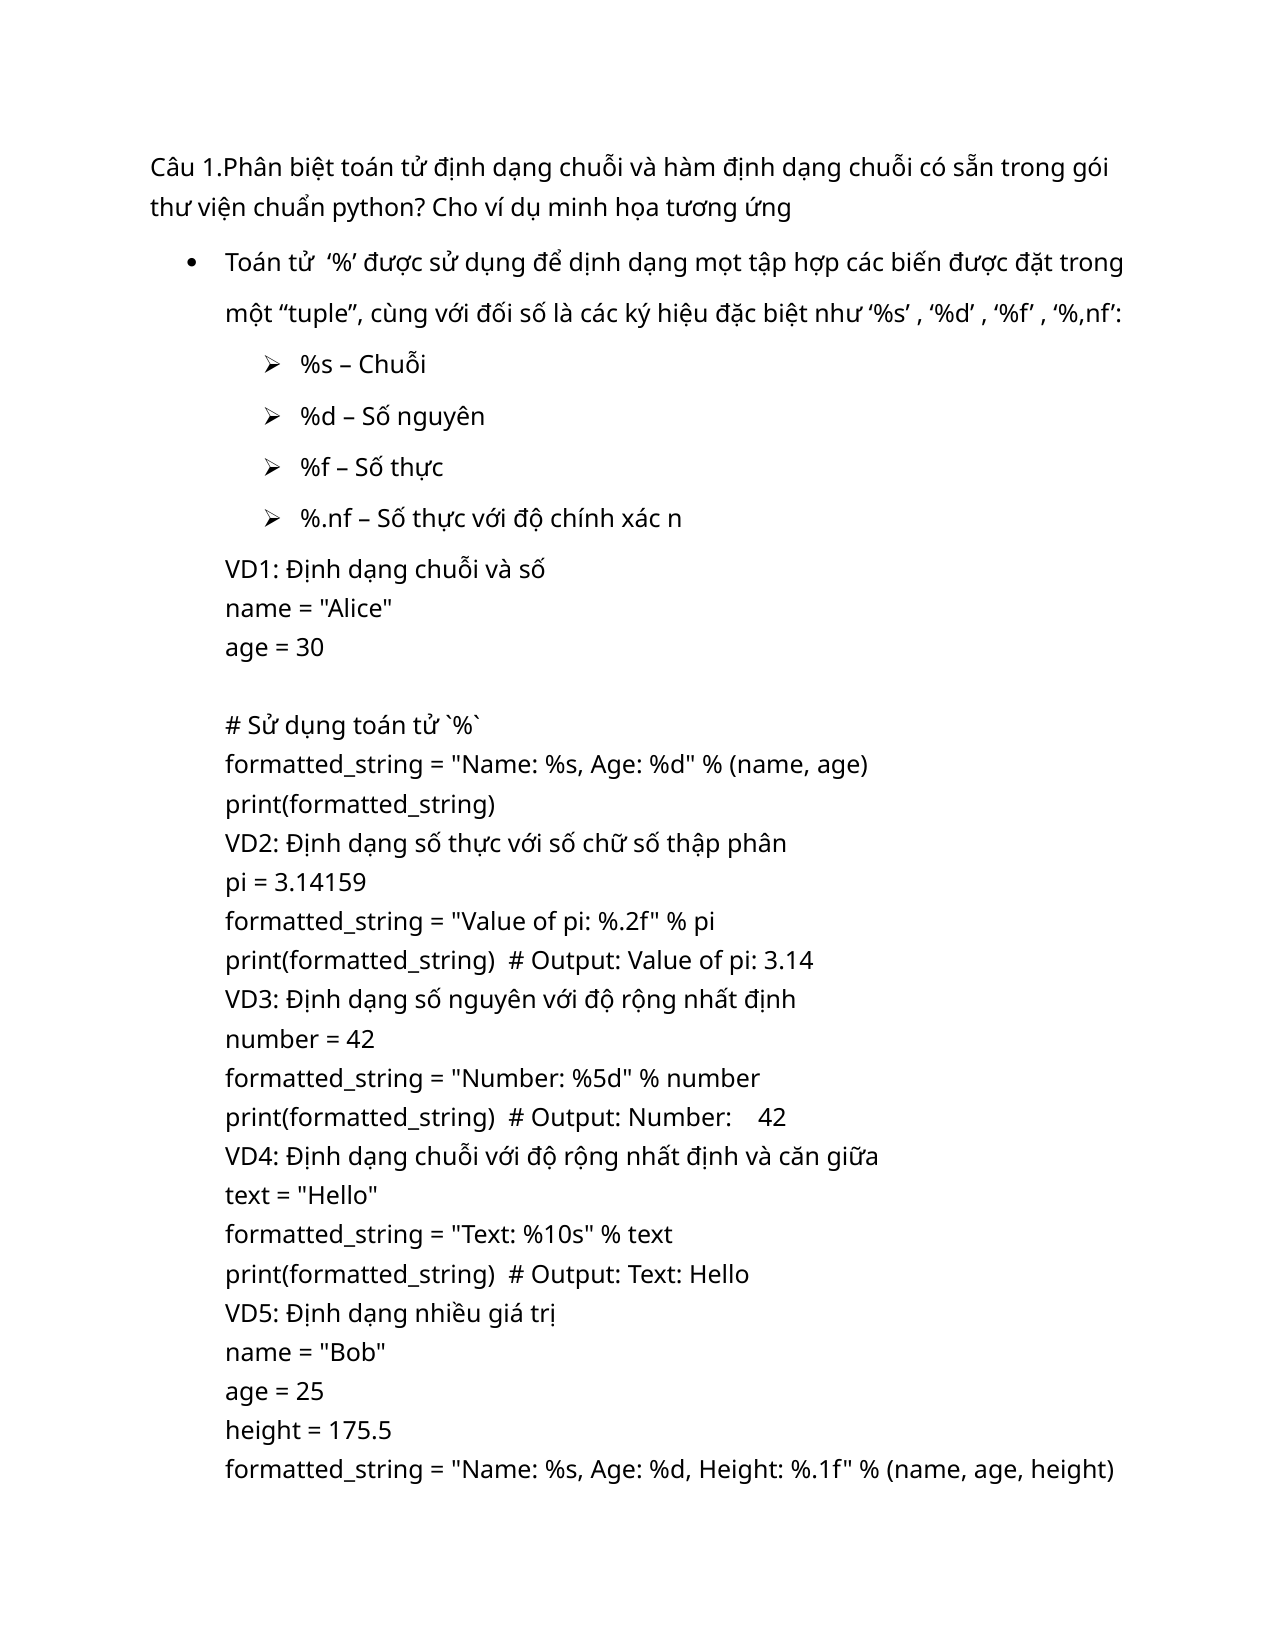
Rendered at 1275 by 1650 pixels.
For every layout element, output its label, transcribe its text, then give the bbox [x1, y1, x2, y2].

list name = "Alice" [225, 590, 1125, 624]
list VD5: Định dạng nhiều giá trị [225, 1295, 1125, 1329]
list formatted_string = "Value of pi: %.2f" % pi [225, 904, 1125, 938]
text Câu 1.Phân biệt toán tử định dạng chuỗi và hàm định dạng chuỗi có sẵn trong gói thư viện chuẩn python? Cho ví dụ minh họa tương ứng [150, 150, 1125, 223]
list %s – Chuỗi [262, 347, 1125, 381]
list VD4: Định dạng chuỗi với độ rộng nhất định và căn giữa [225, 1139, 1125, 1173]
list %f – Số thực [262, 449, 1125, 483]
list formatted_string = "Text: %10s" % text [225, 1217, 1125, 1251]
list pi = 3.14159 [225, 864, 1125, 899]
list %d – Số nguyên [262, 398, 1125, 432]
list VD1: Định dạng chuỗi và số [225, 551, 1125, 585]
list age = 30 [225, 629, 1125, 664]
list formatted_string = "Name: %s, Age: %d" % (name, age) [225, 747, 1125, 781]
list print(formatted_string) # Output: Value of pi: 3.14 [225, 943, 1125, 977]
list name = "Bob" [225, 1334, 1125, 1369]
list print(formatted_string) # Output: Number: 42 [225, 1099, 1125, 1134]
list text = "Hello" [225, 1178, 1125, 1212]
list VD2: Định dạng số thực với số chữ số thập phân [225, 825, 1125, 859]
list formatted_string = "Number: %5d" % number [225, 1060, 1125, 1094]
list formatted_string = "Name: %s, Age: %d, Height: %.1f" % (name, age, height) [225, 1452, 1125, 1486]
list VD3: Định dạng số nguyên với độ rộng nhất định [225, 982, 1125, 1016]
list # Sử dụng toán tử `%` [225, 708, 1125, 742]
list Toán tử ‘%’ được sử dụng để dịnh dạng mọt tập hợp các biến được đặt trong một “tuple”, cùng với đối số là các ký hiệu đặc biệt như ‘%s’ , ‘%d’ , ‘%f’ , ‘%,nf’: [187, 245, 1125, 330]
list age = 25 [225, 1374, 1125, 1408]
list height = 175.5 [225, 1413, 1125, 1447]
list %.nf – Số thực với độ chính xác n [262, 500, 1125, 534]
list print(formatted_string) # Output: Text: Hello [225, 1256, 1125, 1290]
list number = 42 [225, 1021, 1125, 1055]
list print(formatted_string) [225, 786, 1125, 820]
